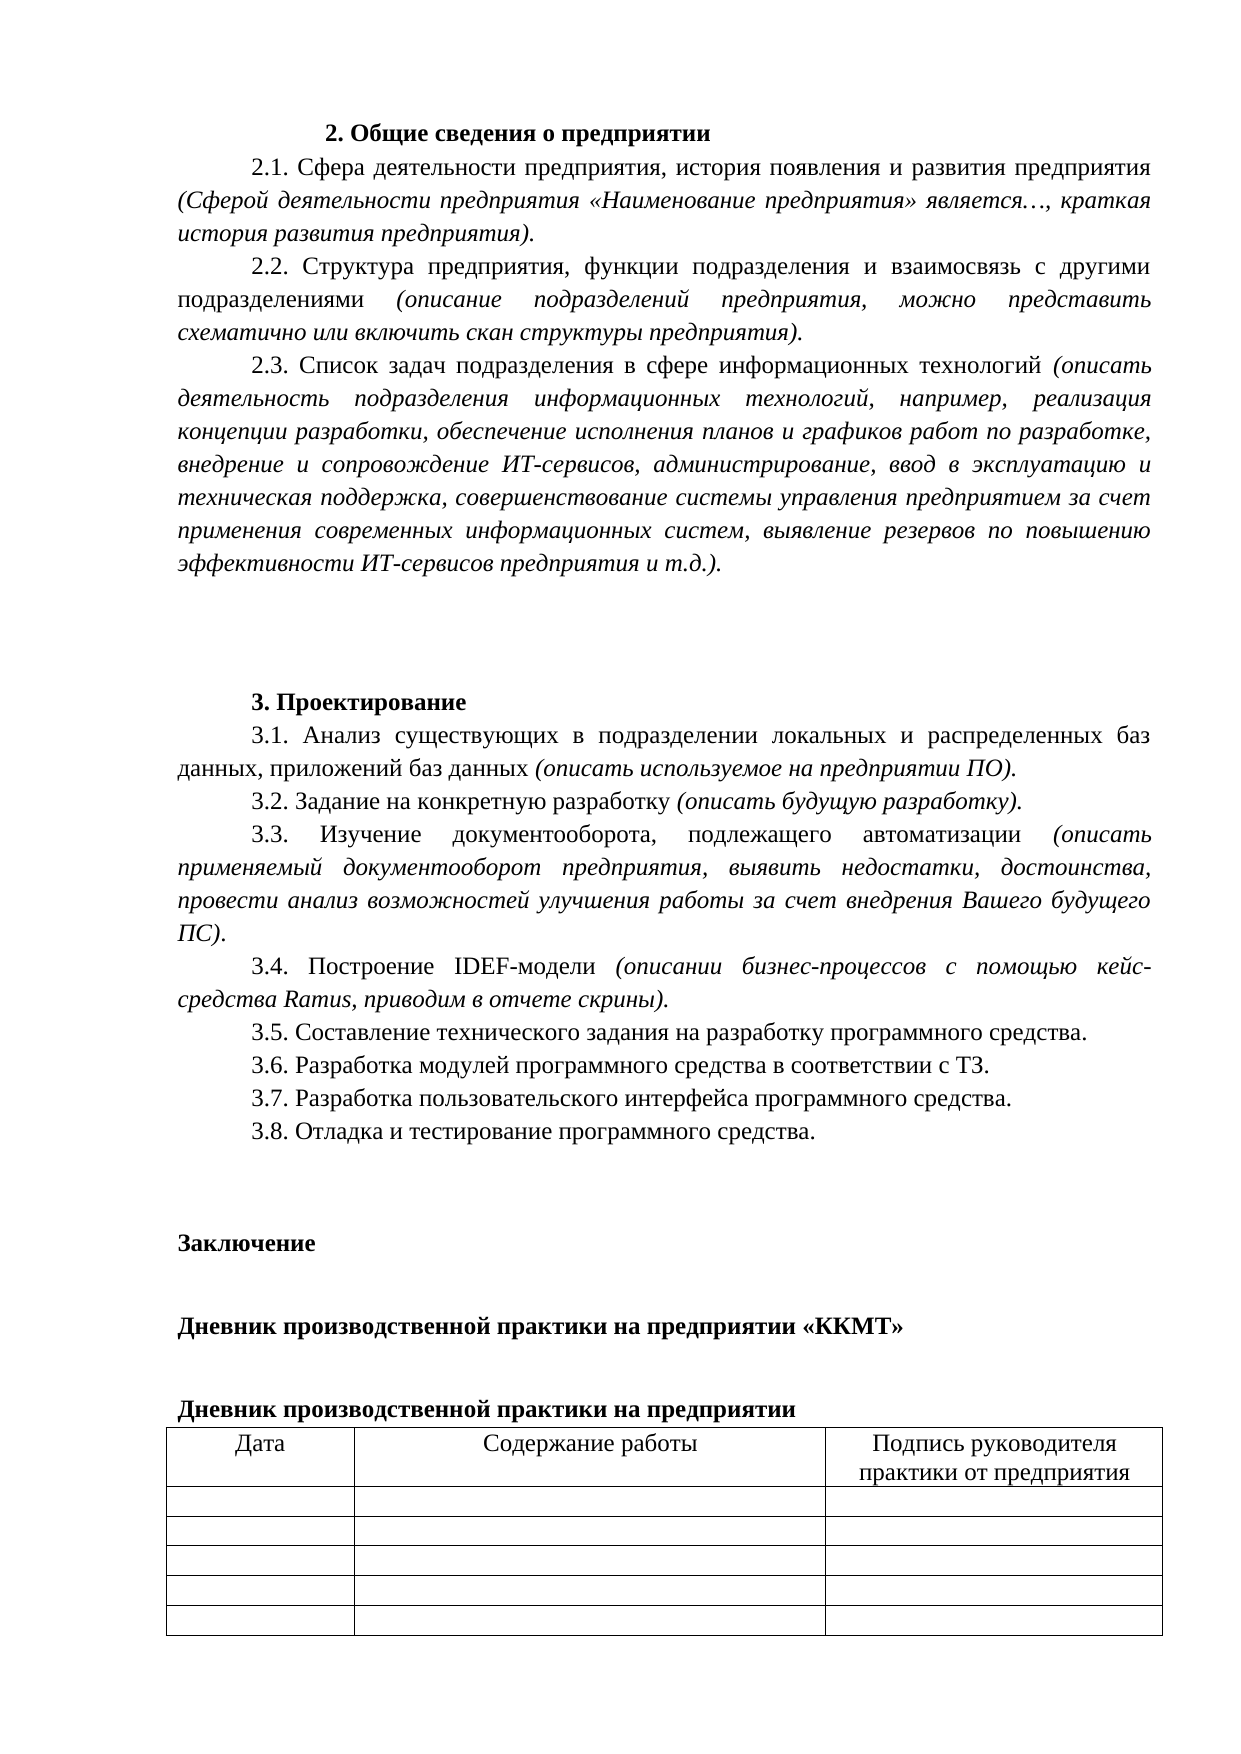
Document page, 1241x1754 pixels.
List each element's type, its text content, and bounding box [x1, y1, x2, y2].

table_cell [167, 1517, 354, 1545]
text 2.1. Сфера деятельности предприятия, история появления и развития предприятия (Сферой деятельности предприятия «Наименование предприятия» является…, краткая история развития предприятия). [177, 152, 1152, 247]
table_header Дата [167, 1428, 354, 1486]
text 3.8. Отладка и тестирование программного средства. [177, 1116, 1152, 1145]
table_cell [826, 1517, 1162, 1545]
table_cell [355, 1576, 825, 1605]
text 3.2. Задание на конкретную разработку (описать будущую разработку). [177, 786, 1152, 815]
text 3.1. Анализ существующих в подразделении локальных и распределенных баз данных, приложений баз данных (описать используемое на предприятии ПО). [177, 720, 1152, 782]
table_cell [167, 1487, 354, 1516]
table_cell [167, 1606, 354, 1635]
table_cell [355, 1487, 825, 1516]
subtitle 2. Общие сведения о предприятии [177, 118, 1152, 147]
table_cell [826, 1487, 1162, 1516]
table_cell [355, 1517, 825, 1545]
table_header Содержание работы [355, 1428, 825, 1486]
subtitle Дневник производственной практики на предприятии «ККМТ» [177, 1311, 1152, 1340]
table_cell [826, 1606, 1162, 1635]
table_cell [355, 1606, 825, 1635]
subtitle Дневник производственной практики на предприятии [177, 1394, 1152, 1423]
text 2.3. Список задач подразделения в сфере информационных технологий (описать деятельность подразделения информационных технологий, например, реализация концепции разработки, обеспечение исполнения планов и графиков работ по разработке, внедрение и сопровождение ИТ-сервисов, администрирование, ввод в эксплуатацию и техническая поддержка, совершенствование системы управления предприятием за счет применения современных информационных систем, выявление резервов по повышению эффективности ИТ-сервисов предприятия и т.д.). [177, 350, 1152, 577]
table_header Подпись руководителя практики от предприятия [826, 1428, 1162, 1486]
table_cell [167, 1546, 354, 1575]
subtitle Заключение [177, 1228, 1152, 1257]
table_cell [167, 1576, 354, 1605]
text 3.7. Разработка пользовательского интерфейса программного средства. [177, 1083, 1152, 1112]
text 3.3. Изучение документооборота, подлежащего автоматизации (описать применяемый документооборот предприятия, выявить недостатки, достоинства, провести анализ возможностей улучшения работы за счет внедрения Вашего будущего ПС). [177, 819, 1152, 947]
text 2.2. Структура предприятия, функции подразделения и взаимосвязь с другими подразделениями (описание подразделений предприятия, можно представить схематично или включить скан структуры предприятия). [177, 251, 1152, 346]
text 3.6. Разработка модулей программного средства в соответствии с ТЗ. [177, 1050, 1152, 1079]
text 3.5. Составление технического задания на разработку программного средства. [177, 1017, 1152, 1046]
subtitle 3. Проектирование [177, 687, 1152, 716]
table_cell [826, 1576, 1162, 1605]
table_cell [355, 1546, 825, 1575]
text 3.4. Построение IDEF-модели (описании бизнес-процессов с помощью кейс-средства Ramus, приводим в отчете скрины). [177, 951, 1152, 1013]
table_cell [826, 1546, 1162, 1575]
